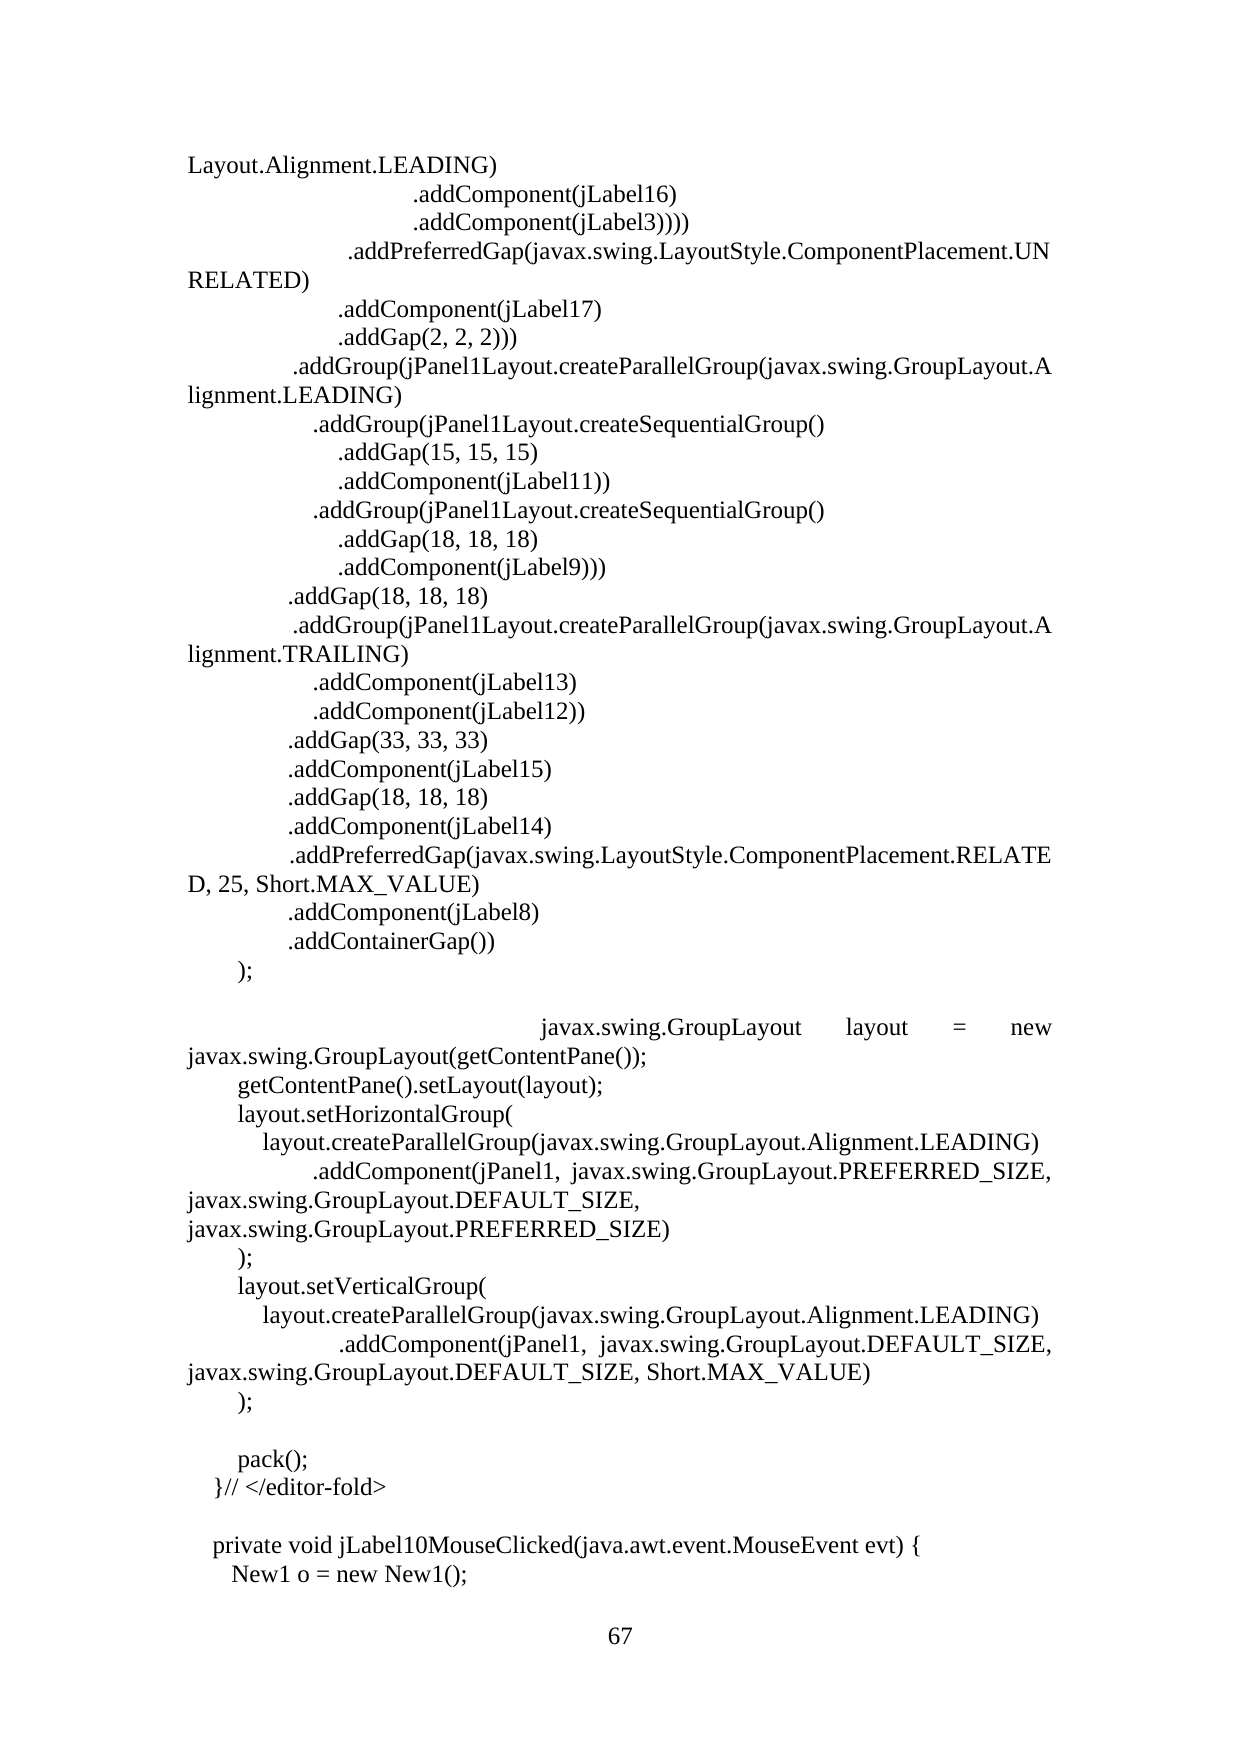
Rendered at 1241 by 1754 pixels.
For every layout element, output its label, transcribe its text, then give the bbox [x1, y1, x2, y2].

text .addGroup(jPanel1Layout.createSequentialGroup() [187, 495, 1053, 524]
text ); [187, 1386, 1053, 1415]
text .addGroup(jPanel1Layout.createSequentialGroup() [187, 409, 1053, 437]
text .addGap(18, 18, 18) [187, 581, 1053, 610]
text .addGap(2, 2, 2))) [187, 322, 1053, 351]
text .addComponent(jLabel11)) [187, 466, 1053, 495]
text .addComponent(jLabel13) [187, 667, 1053, 696]
text .addComponent(jLabel14) [187, 811, 1053, 840]
text .addComponent(jLabel12)) [187, 696, 1053, 725]
text javax.swing.GroupLayout layout = new javax.swing.GroupLayout(getContentPane()); [187, 1012, 1053, 1070]
text .addComponent(jLabel16) [187, 179, 1053, 207]
text .addGap(18, 18, 18) [187, 782, 1053, 811]
text }// </editor-fold> [187, 1472, 1053, 1501]
text getContentPane().setLayout(layout); [187, 1070, 1053, 1099]
text private void jLabel10MouseClicked(java.awt.event.MouseEvent evt) { [187, 1530, 1053, 1559]
text .addPreferredGap(javax.swing.LayoutStyle.ComponentPlacement.UNRELATED) [187, 236, 1053, 294]
text .addGroup(jPanel1Layout.createParallelGroup(javax.swing.GroupLayout.Alignment.TRAILING) [187, 610, 1053, 667]
text .addGap(18, 18, 18) [187, 524, 1053, 552]
text .addContainerGap()) [187, 926, 1053, 955]
text .addComponent(jPanel1, javax.swing.GroupLayout.PREFERRED_SIZE, javax.swing.GroupLayout.DEFAULT_SIZE, javax.swing.GroupLayout.PREFERRED_SIZE) [187, 1156, 1053, 1242]
text .addComponent(jLabel9))) [187, 552, 1053, 581]
text .addGap(15, 15, 15) [187, 437, 1053, 466]
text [187, 150, 1053, 179]
text .addComponent(jPanel1, javax.swing.GroupLayout.DEFAULT_SIZE, javax.swing.GroupLayout.DEFAULT_SIZE, Short.MAX_VALUE) [187, 1329, 1053, 1386]
text ); [187, 1242, 1053, 1271]
text layout.createParallelGroup(javax.swing.GroupLayout.Alignment.LEADING) [187, 1300, 1053, 1329]
text layout.setHorizontalGroup( [187, 1099, 1053, 1127]
text New1 o = new New1(); [187, 1559, 1053, 1587]
text layout.setVerticalGroup( [187, 1271, 1053, 1300]
text .addComponent(jLabel8) [187, 897, 1053, 926]
text .addComponent(jLabel15) [187, 754, 1053, 782]
text pack(); [187, 1444, 1053, 1472]
text ); [187, 955, 1053, 984]
text .addComponent(jLabel3)))) [187, 207, 1053, 236]
text .addComponent(jLabel17) [187, 294, 1053, 322]
text .addPreferredGap(javax.swing.LayoutStyle.ComponentPlacement.RELATED, 25, Short.MAX_VALUE) [187, 840, 1053, 897]
text .addGroup(jPanel1Layout.createParallelGroup(javax.swing.GroupLayout.Alignment.LEADING) [187, 351, 1053, 409]
text .addGap(33, 33, 33) [187, 725, 1053, 754]
text layout.createParallelGroup(javax.swing.GroupLayout.Alignment.LEADING) [187, 1127, 1053, 1156]
